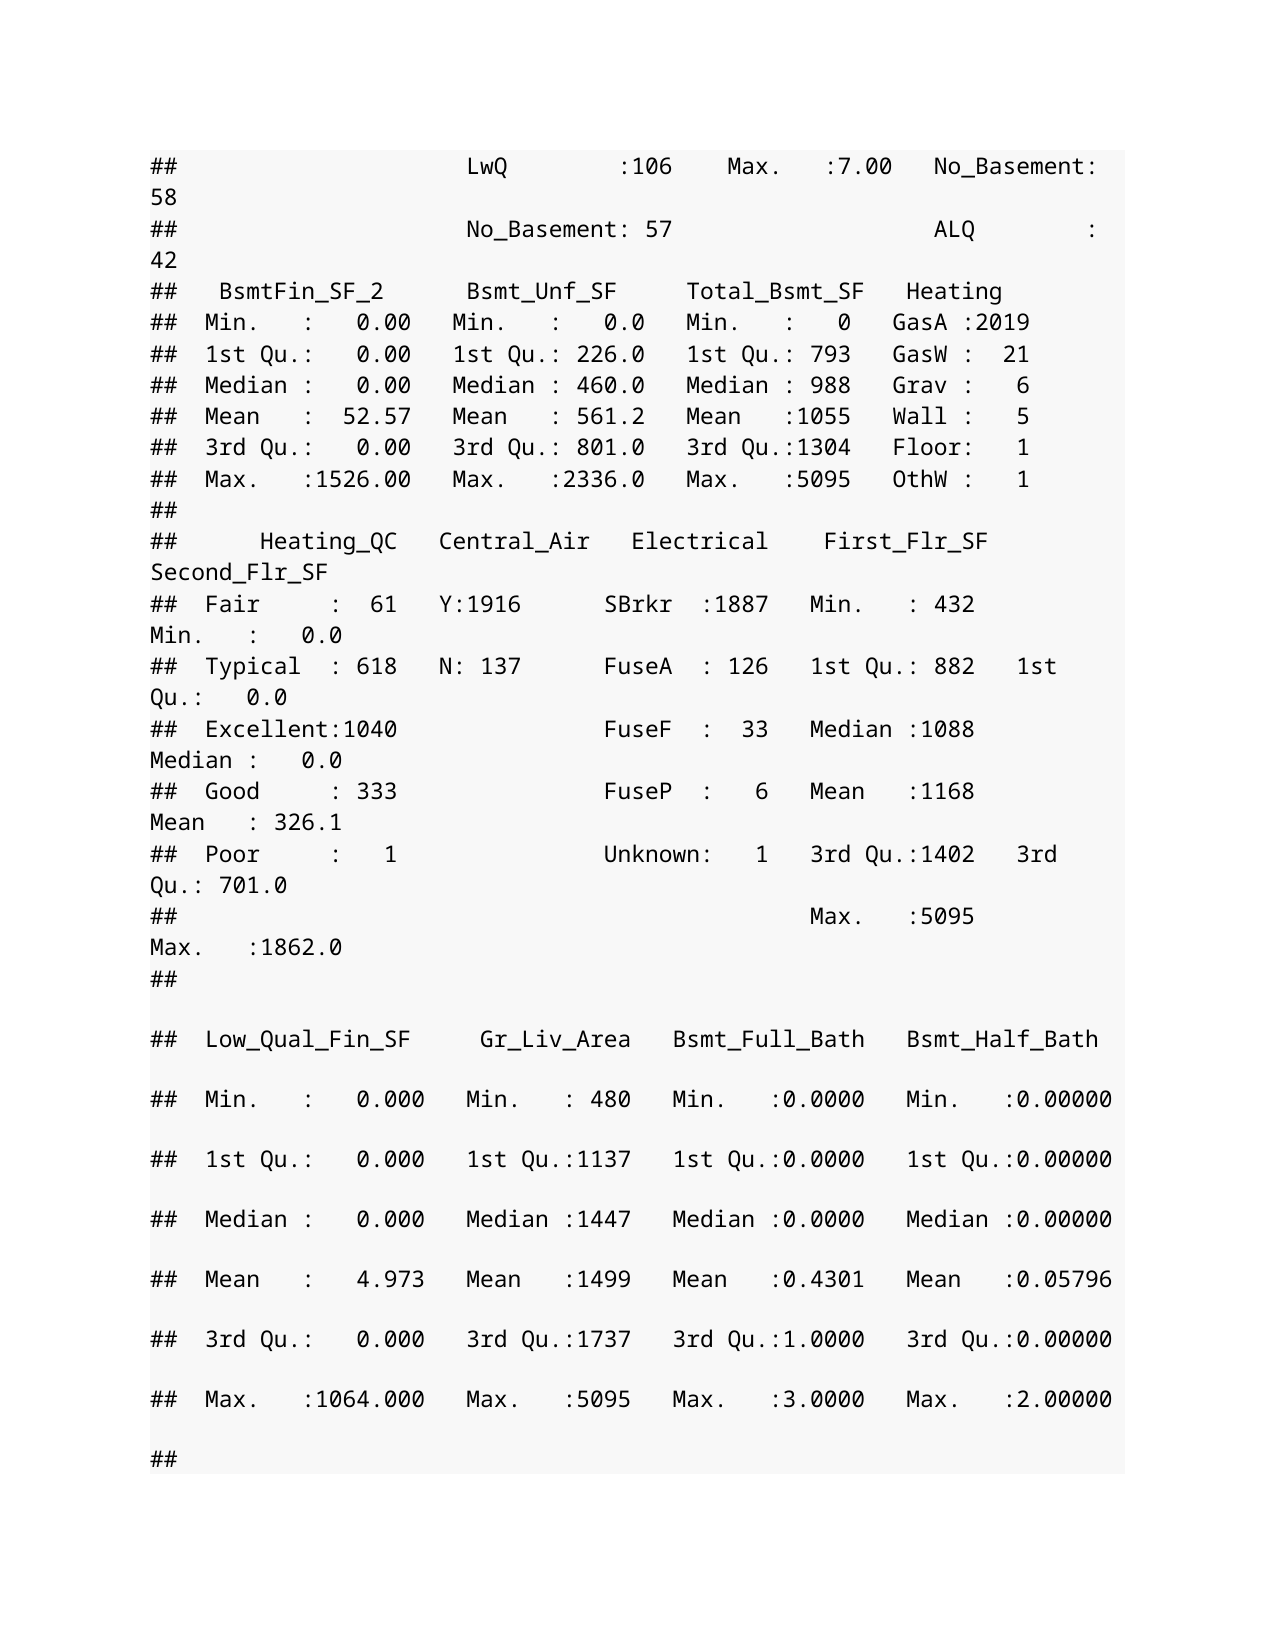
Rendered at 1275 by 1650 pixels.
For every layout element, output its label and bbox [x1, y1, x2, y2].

text [150, 150, 1125, 1474]
